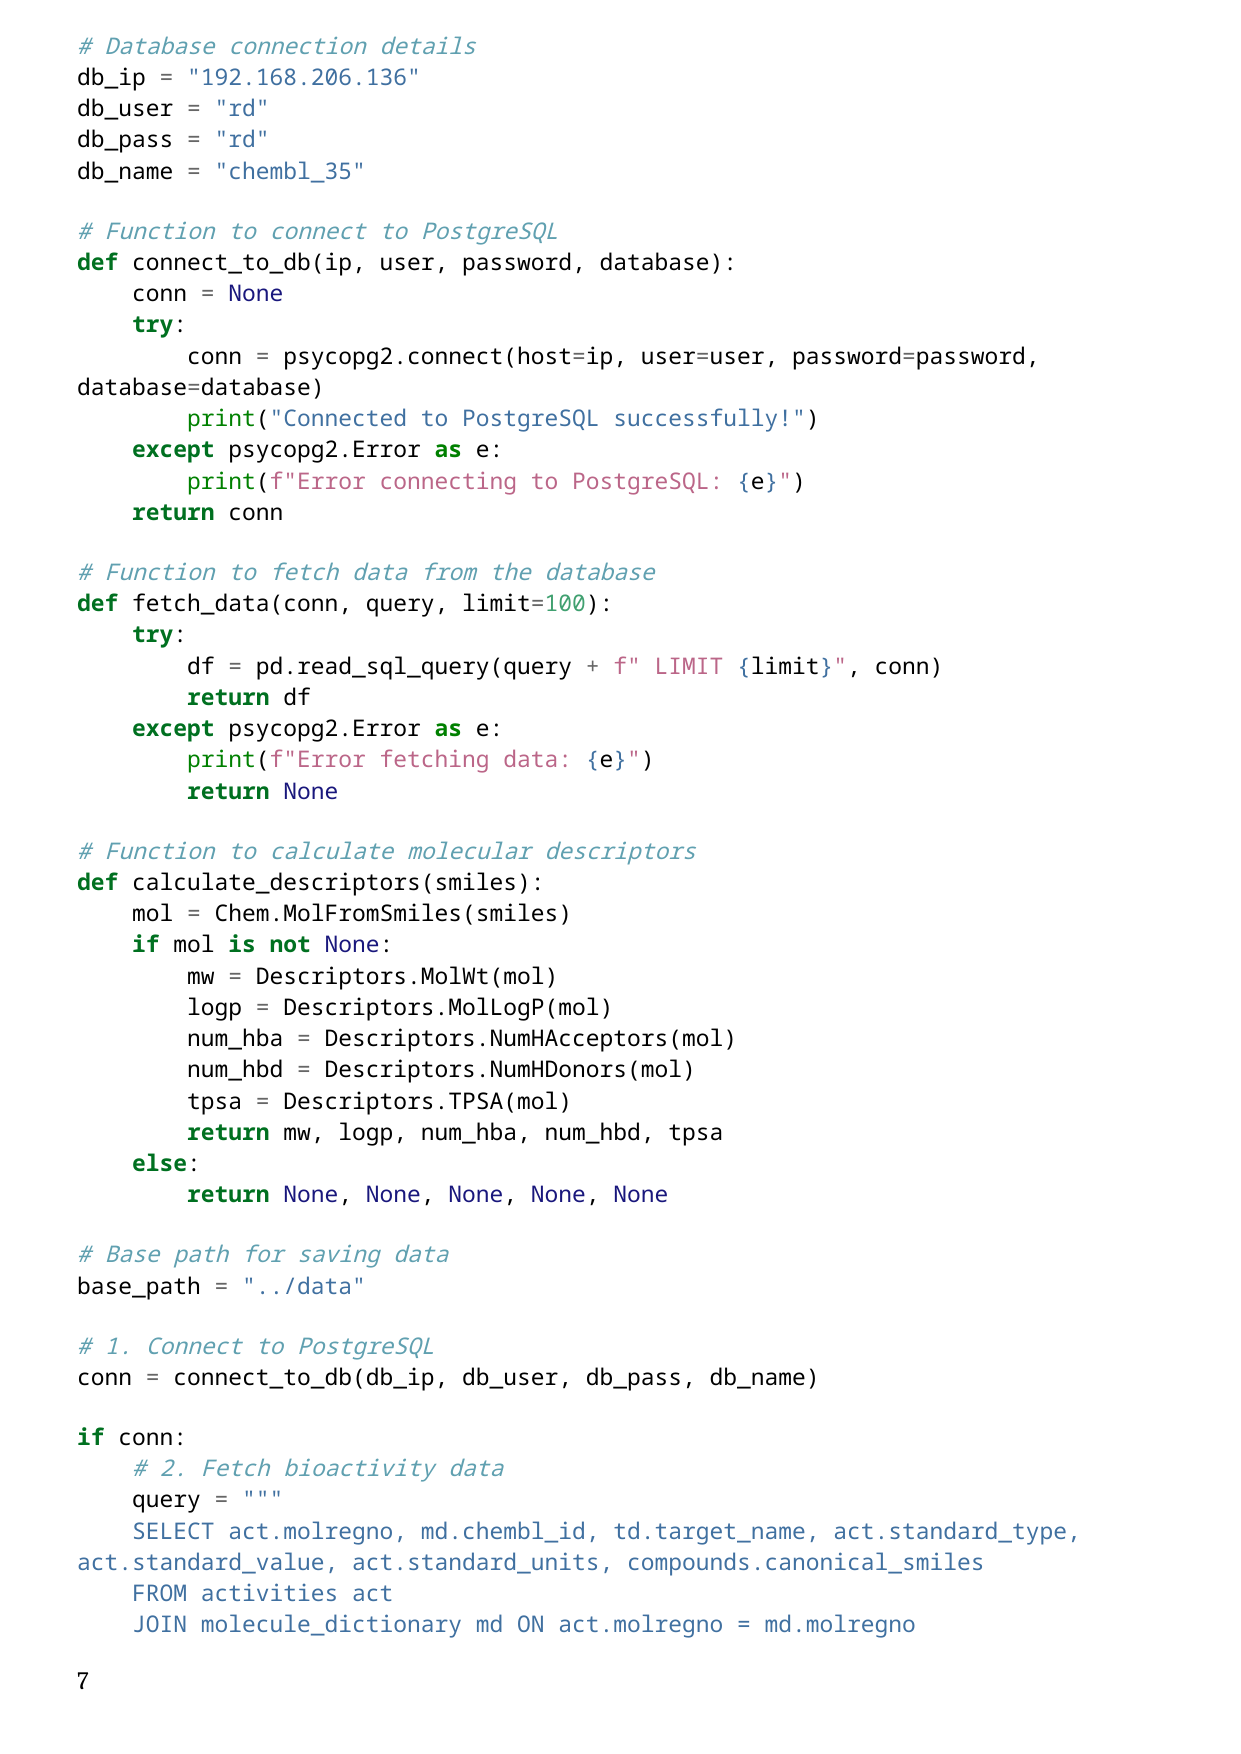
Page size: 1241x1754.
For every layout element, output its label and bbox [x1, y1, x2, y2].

text [77, 29, 1163, 1639]
